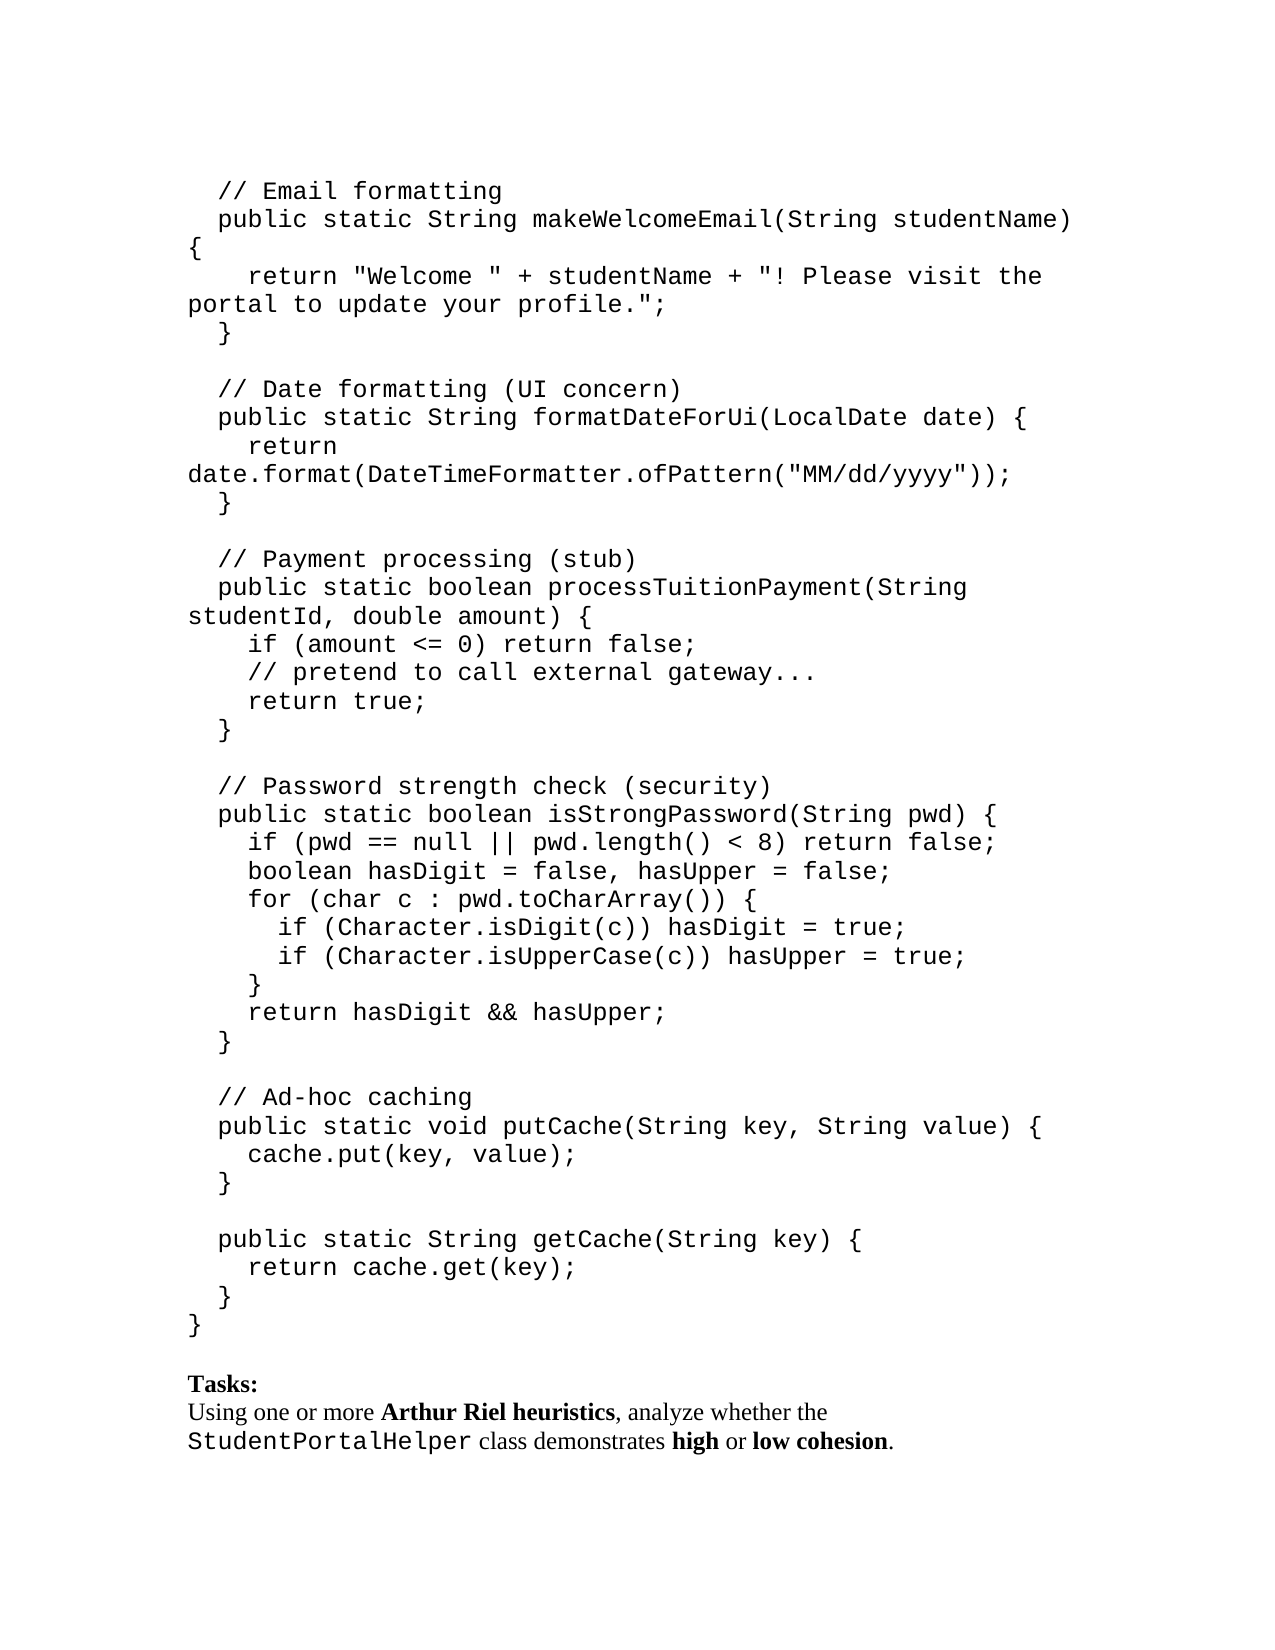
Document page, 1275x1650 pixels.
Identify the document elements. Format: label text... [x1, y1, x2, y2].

text if (Character.isDigit(c)) hasDigit = true; [187, 915, 1087, 943]
text return cache.get(key); [187, 1255, 1087, 1283]
text Tasks: [187, 1369, 1087, 1397]
text // pretend to call external gateway... [187, 660, 1087, 688]
text } [187, 1170, 1087, 1198]
text // Email formatting [187, 178, 1087, 207]
text } [187, 490, 1087, 518]
text public static String getCache(String key) { [187, 1227, 1087, 1255]
text return date.format(DateTimeFormatter.ofPattern("MM/dd/yyyy")); [187, 433, 1087, 490]
text public static boolean isStrongPassword(String pwd) { [187, 802, 1087, 830]
text // Payment processing (stub) [187, 547, 1087, 575]
text public static String formatDateForUi(LocalDate date) { [187, 405, 1087, 433]
text // Password strength check (security) [187, 773, 1087, 802]
text // Ad-hoc caching [187, 1085, 1087, 1113]
text cache.put(key, value); [187, 1142, 1087, 1170]
text public static String makeWelcomeEmail(String studentName) { [187, 207, 1087, 263]
text return hasDigit && hasUpper; [187, 1000, 1087, 1028]
text boolean hasDigit = false, hasUpper = false; [187, 858, 1087, 887]
text for (char c : pwd.toCharArray()) { [187, 887, 1087, 915]
text } [187, 717, 1087, 745]
text if (amount <= 0) return false; [187, 632, 1087, 660]
text public static void putCache(String key, String value) { [187, 1113, 1087, 1142]
text return "Welcome " + studentName + "! Please visit the portal to update your profile."; [187, 263, 1087, 320]
text } [187, 320, 1087, 348]
text return true; [187, 688, 1087, 717]
text public static boolean processTuitionPayment(String studentId, double amount) { [187, 575, 1087, 632]
text if (pwd == null || pwd.length() < 8) return false; [187, 830, 1087, 858]
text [187, 1397, 1087, 1457]
text } [187, 1028, 1087, 1057]
text if (Character.isUpperCase(c)) hasUpper = true; [187, 943, 1087, 972]
text // Date formatting (UI concern) [187, 377, 1087, 405]
text } [187, 972, 1087, 1000]
text } [187, 1312, 1087, 1340]
text } [187, 1283, 1087, 1312]
